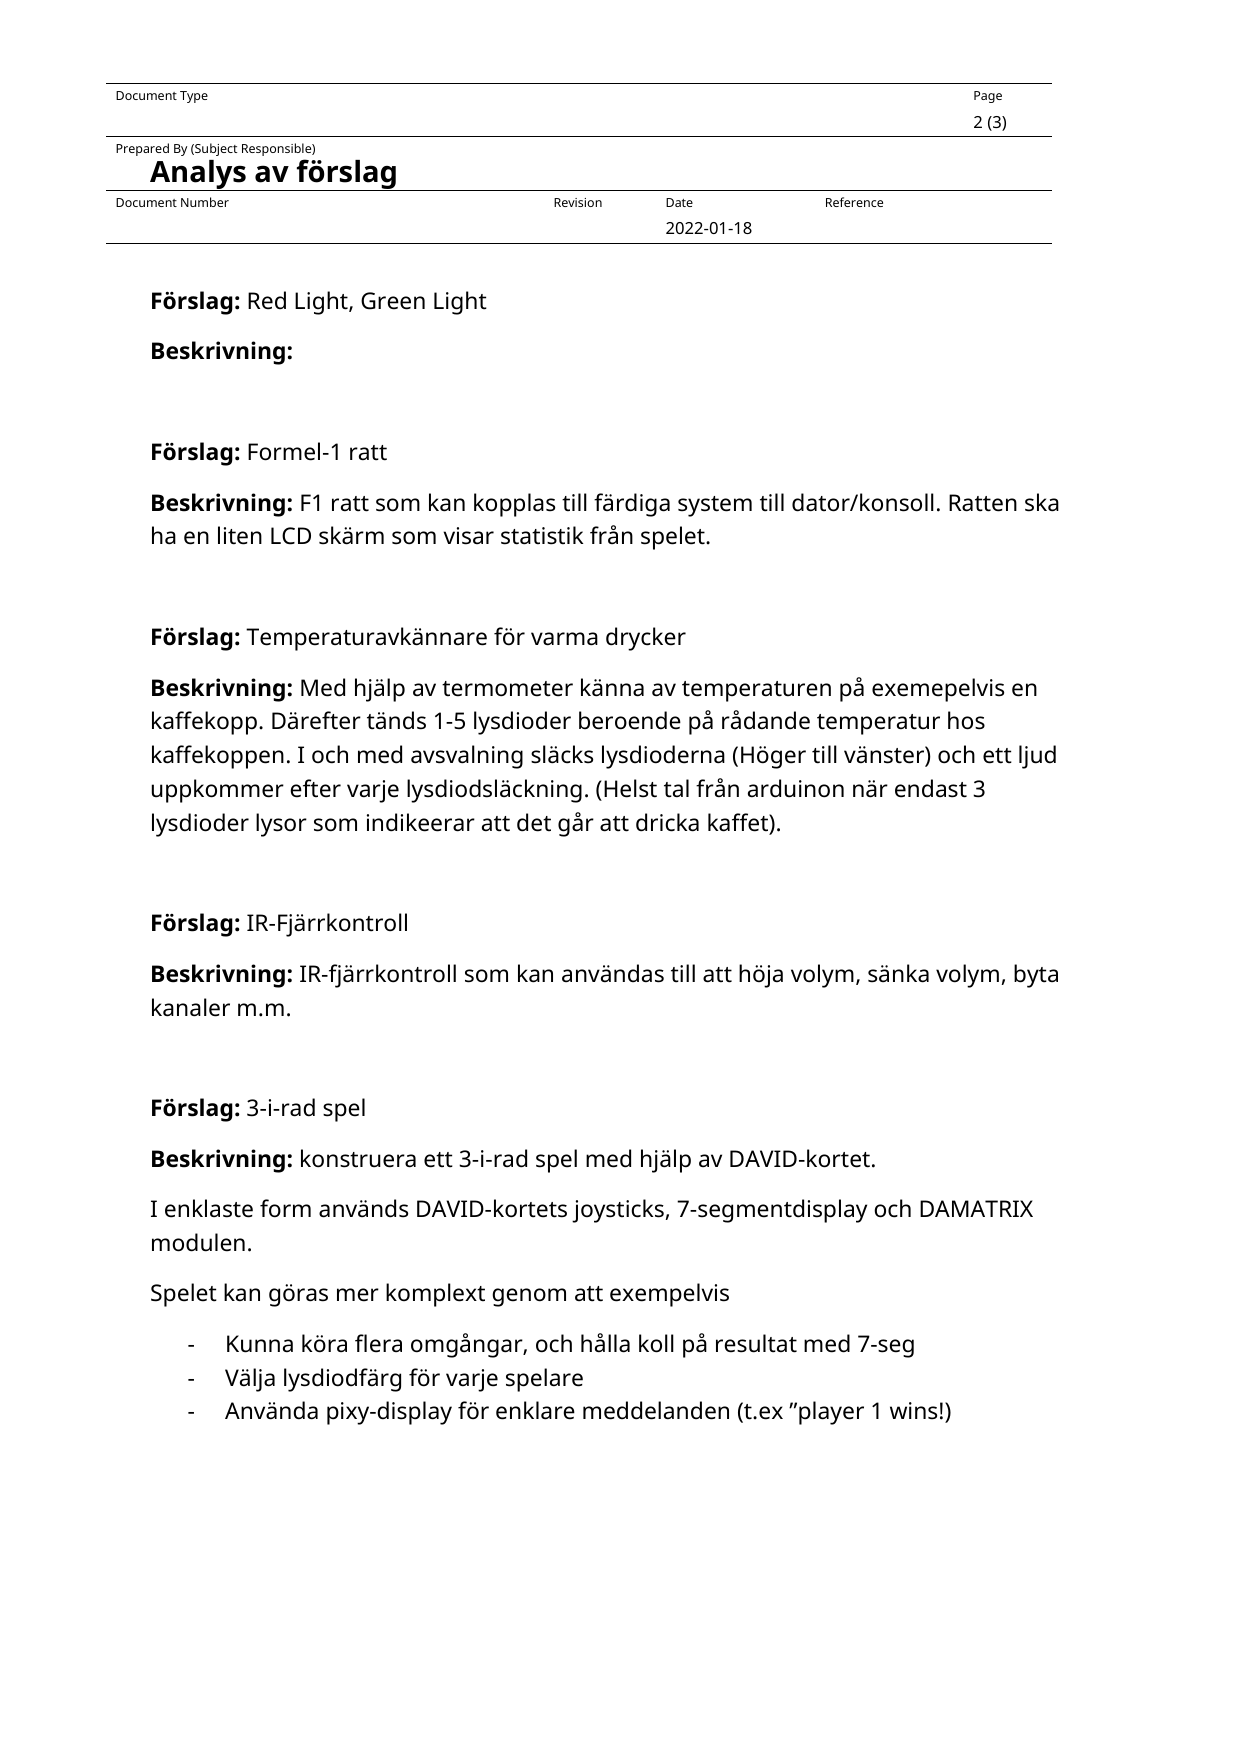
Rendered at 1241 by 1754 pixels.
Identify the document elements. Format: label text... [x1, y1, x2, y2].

text Förslag: Formel-1 ratt [150, 436, 1090, 467]
text Förslag: Red Light, Green Light [150, 241, 1090, 316]
text Förslag: Temperaturavkännare för varma drycker [150, 621, 1090, 652]
text Beskrivning: [150, 335, 1090, 367]
list Välja lysdiodfärg för varje spelare [187, 1362, 1090, 1393]
text Beskrivning: F1 ratt som kan kopplas till färdiga system till dator/konsoll. Ratten ska ha en liten LCD skärm som visar statistik från spelet. [150, 487, 1090, 552]
text Beskrivning: konstruera ett 3-i-rad spel med hjälp av DAVID-kortet. [150, 1143, 1090, 1174]
text Beskrivning: IR-fjärrkontroll som kan användas till att höja volym, sänka volym, byta kanaler m.m. [150, 958, 1090, 1023]
list Använda pixy-display för enklare meddelanden (t.ex ”player 1 wins!) [187, 1395, 1090, 1427]
text Förslag: IR-Fjärrkontroll [150, 907, 1090, 939]
list Kunna köra flera omgångar, och hålla koll på resultat med 7-seg [187, 1328, 1090, 1359]
text I enklaste form används DAVID-kortets joysticks, 7-segmentdisplay och DAMATRIX modulen. [150, 1193, 1090, 1258]
text Förslag: 3-i-rad spel [150, 1092, 1090, 1124]
text Beskrivning: Med hjälp av termometer känna av temperaturen på exemepelvis en kaffekopp. Därefter tänds 1-5 lysdioder beroende på rådande temperatur hos kaffekoppen. I och med avsvalning släcks lysdioderna (Höger till vänster) och ett ljud uppkommer efter varje lysdiodsläckning. (Helst tal från arduinon när endast 3 lysdioder lysor som indikeerar att det går att dricka kaffet). [150, 672, 1090, 838]
text Spelet kan göras mer komplext genom att exempelvis [150, 1277, 1090, 1309]
